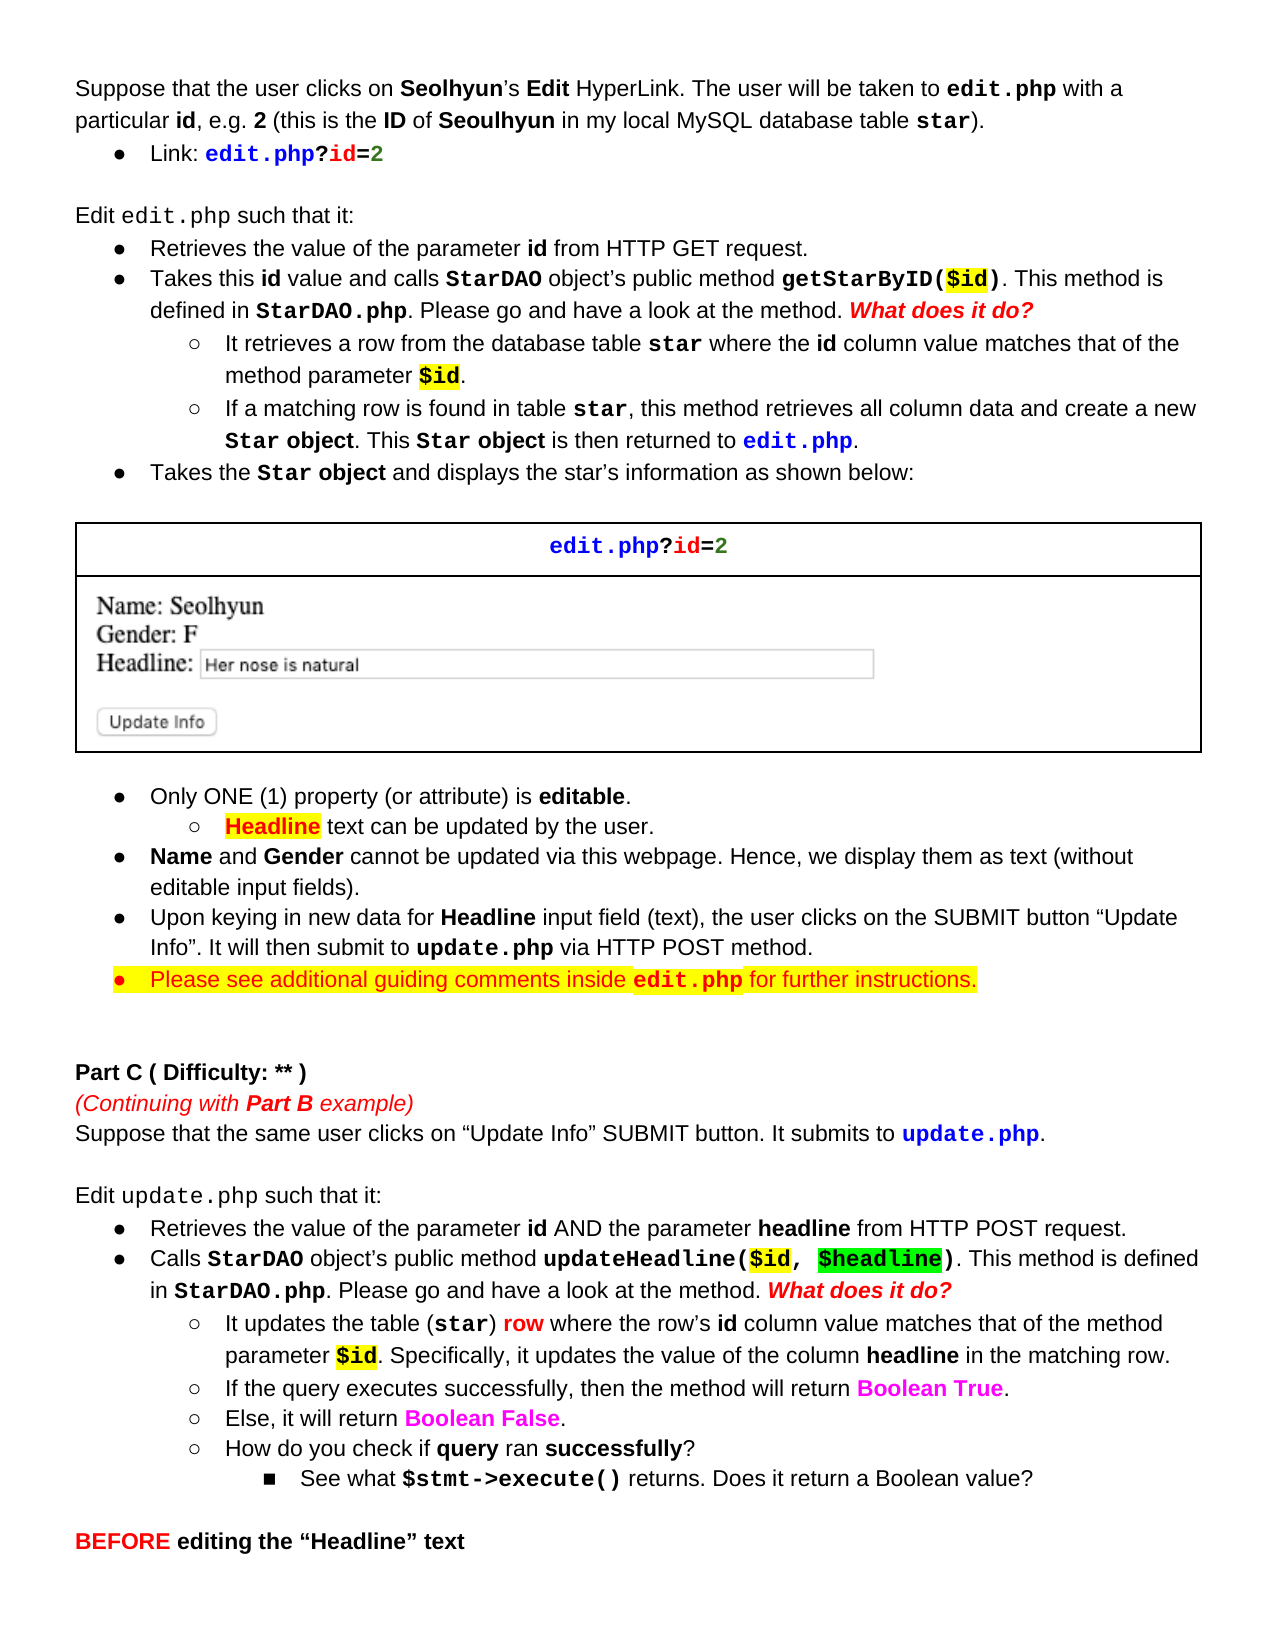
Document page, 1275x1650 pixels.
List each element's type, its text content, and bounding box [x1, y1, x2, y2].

list Headline text can be updated by the user. [321, 813, 1200, 839]
list It retrieves a row from the database table star where the id column value matches that of the method parameter $id. [187, 330, 1200, 390]
list Please see additional guiding comments inside edit.php for further instructions. [743, 966, 1200, 995]
list How do you check if query ran successfully? [187, 1435, 1200, 1461]
list Only ONE (1) property (or attribute) is editable. [112, 783, 1200, 809]
list Retrieves the value of the parameter id AND the parameter headline from HTTP POST request. [112, 1215, 1200, 1241]
list Takes this id value and calls StarDAO object’s public method getStarByID($id). This method is defined in StarDAO.php. Please go and have a look at the method. What does it do? [112, 265, 1200, 326]
text (Continuing with Part B example) [75, 1089, 1200, 1116]
text Suppose that the user clicks on Seolhyun’s Edit HyperLink. The user will be taken to edit.php with a particular id, e.g. 2 (this is the ID of Seoulhyun in my local MySQL database table star). [75, 75, 1200, 136]
picture [86, 587, 884, 741]
list Upon keying in new data for Headline input field (text), the user clicks on the SUBMIT button “Update Info”. It will then submit to update.php via HTTP POST method. [112, 904, 1200, 962]
list Retrieves the value of the parameter id from HTTP GET request. [112, 235, 1200, 261]
table_header edit.php?id=2 [77, 524, 1200, 574]
list Else, it will return Boolean False. [187, 1405, 1200, 1431]
text Part C ( Difficulty: ** ) [75, 1059, 1200, 1086]
text BEFORE editing the “Headline” text [75, 1528, 1200, 1554]
list Link: edit.php?id=2 [112, 140, 1200, 168]
list Takes the Star object and displays the star’s information as shown below: [112, 459, 1200, 487]
text Suppose that the same user clicks on “Update Info” SUBMIT button. It submits to update.php. [75, 1120, 1200, 1148]
text Edit update.php such that it: [75, 1182, 1200, 1211]
table_cell [77, 577, 1200, 751]
list See what $stmt->execute() returns. Does it return a Boolean value? [262, 1465, 1200, 1493]
list Name and Gender cannot be updated via this webpage. Hence, we display them as text (without editable input fields). [112, 843, 1200, 900]
list Calls StarDAO object’s public method updateHeadline($id, $headline). This method is defined in StarDAO.php. Please go and have a look at the method. What does it do? [112, 1245, 1200, 1306]
list It updates the table (star) row where the row’s id column value matches that of the method parameter $id. Specifically, it updates the value of the column headline in the matching row. [187, 1310, 1200, 1370]
list If the query executes successfully, then the method will return Boolean True. [187, 1374, 1200, 1401]
list If a matching row is found in table star, this method retrieves all column data and create a new Star object. This Star object is then returned to edit.php. [187, 394, 1200, 455]
text Edit edit.php such that it: [75, 202, 1200, 231]
